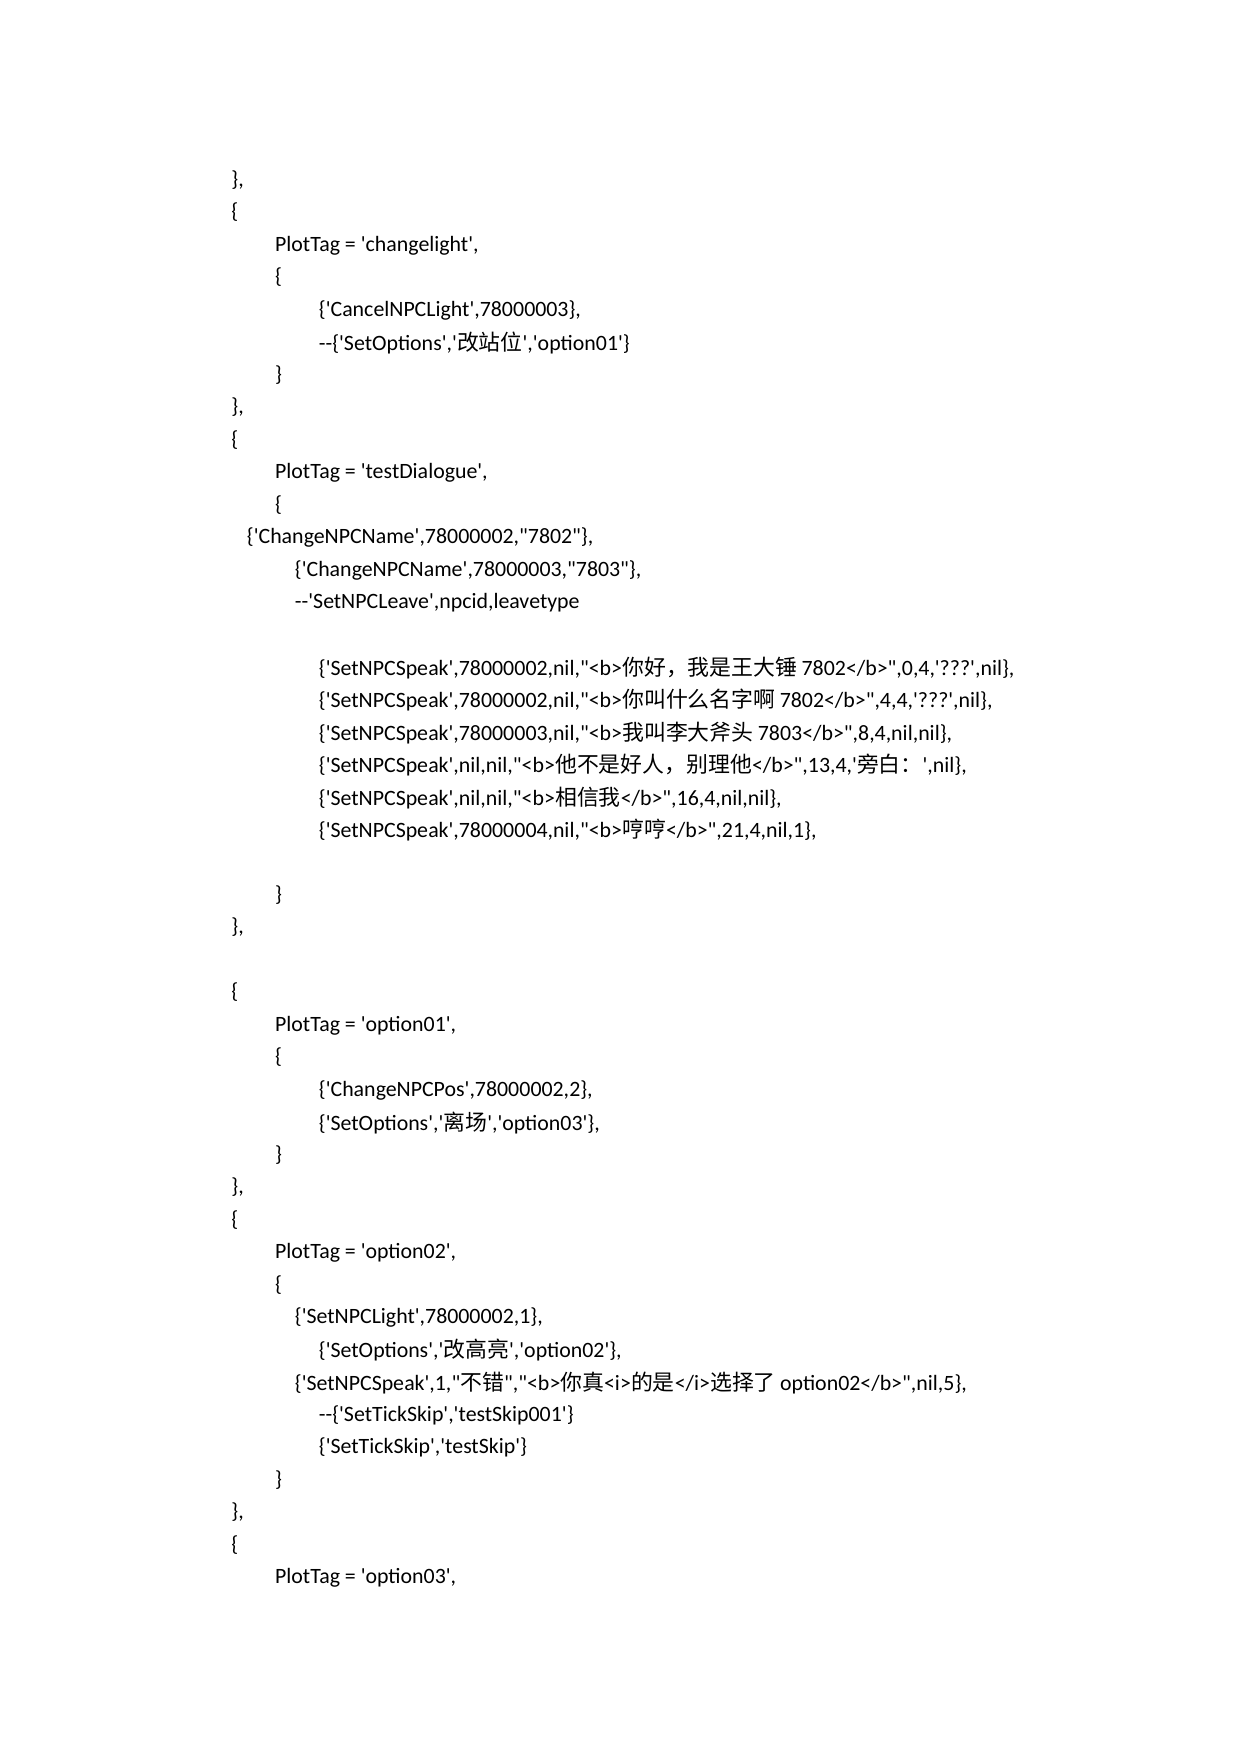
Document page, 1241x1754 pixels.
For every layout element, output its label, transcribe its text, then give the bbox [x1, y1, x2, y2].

text {'ChangeNPCName',78000003,"7803"}, [187, 552, 1053, 584]
text } [187, 1462, 1053, 1494]
text }, [187, 1169, 1053, 1202]
text {'SetNPCSpeak',78000003,nil,"<b>我叫李大斧头7803</b>",8,4,nil,nil}, [187, 714, 1053, 747]
text {'SetOptions','改高亮','option02'}, [187, 1332, 1053, 1364]
text { [187, 1267, 1053, 1299]
text {'CancelNPCLight',78000003}, [187, 292, 1053, 324]
text PlotTag = 'option02', [187, 1234, 1053, 1267]
text {'ChangeNPCName',78000002,"7802"}, [187, 519, 1053, 552]
text PlotTag = 'option01', [187, 1007, 1053, 1039]
text {'SetTickSkip','testSkip'} [187, 1429, 1053, 1462]
text PlotTag = 'option03', [187, 1559, 1053, 1592]
text }, [187, 1494, 1053, 1527]
text {'SetNPCLight',78000002,1}, [187, 1299, 1053, 1332]
text }, [187, 162, 1053, 194]
text { [187, 259, 1053, 292]
text } [187, 357, 1053, 389]
text }, [187, 389, 1053, 422]
text { [187, 422, 1053, 454]
text } [187, 1137, 1053, 1169]
text {'SetNPCSpeak',nil,nil,"<b>他不是好人，别理他</b>",13,4,'旁白：',nil}, [187, 747, 1053, 779]
text {'SetNPCSpeak',78000002,nil,"<b>你叫什么名字啊7802</b>",4,4,'???',nil}, [187, 682, 1053, 714]
text --{'SetTickSkip','testSkip001'} [187, 1397, 1053, 1429]
text {'ChangeNPCPos',78000002,2}, [187, 1072, 1053, 1104]
text { [187, 194, 1053, 227]
text { [187, 974, 1053, 1007]
text { [187, 1527, 1053, 1559]
text {'SetNPCSpeak',78000002,nil,"<b>你好，我是王大锤7802</b>",0,4,'???',nil}, [187, 649, 1053, 682]
text {'SetNPCSpeak',nil,nil,"<b>相信我</b>",16,4,nil,nil}, [187, 779, 1053, 812]
text {'SetOptions','离场','option03'}, [187, 1104, 1053, 1137]
text { [187, 1202, 1053, 1234]
text --{'SetOptions','改站位','option01'} [187, 324, 1053, 357]
text {'SetNPCSpeak',78000004,nil,"<b>哼哼</b>",21,4,nil,1}, [187, 812, 1053, 844]
text }, [187, 909, 1053, 942]
text { [187, 1039, 1053, 1072]
text {'SetNPCSpeak',1,"不错","<b>你真<i>的是</i>选择了option02</b>",nil,5}, [187, 1364, 1053, 1397]
text PlotTag = 'testDialogue', [187, 454, 1053, 487]
text { [187, 487, 1053, 519]
text PlotTag = 'changelight', [187, 227, 1053, 259]
text } [187, 877, 1053, 909]
text --'SetNPCLeave',npcid,leavetype [187, 584, 1053, 617]
